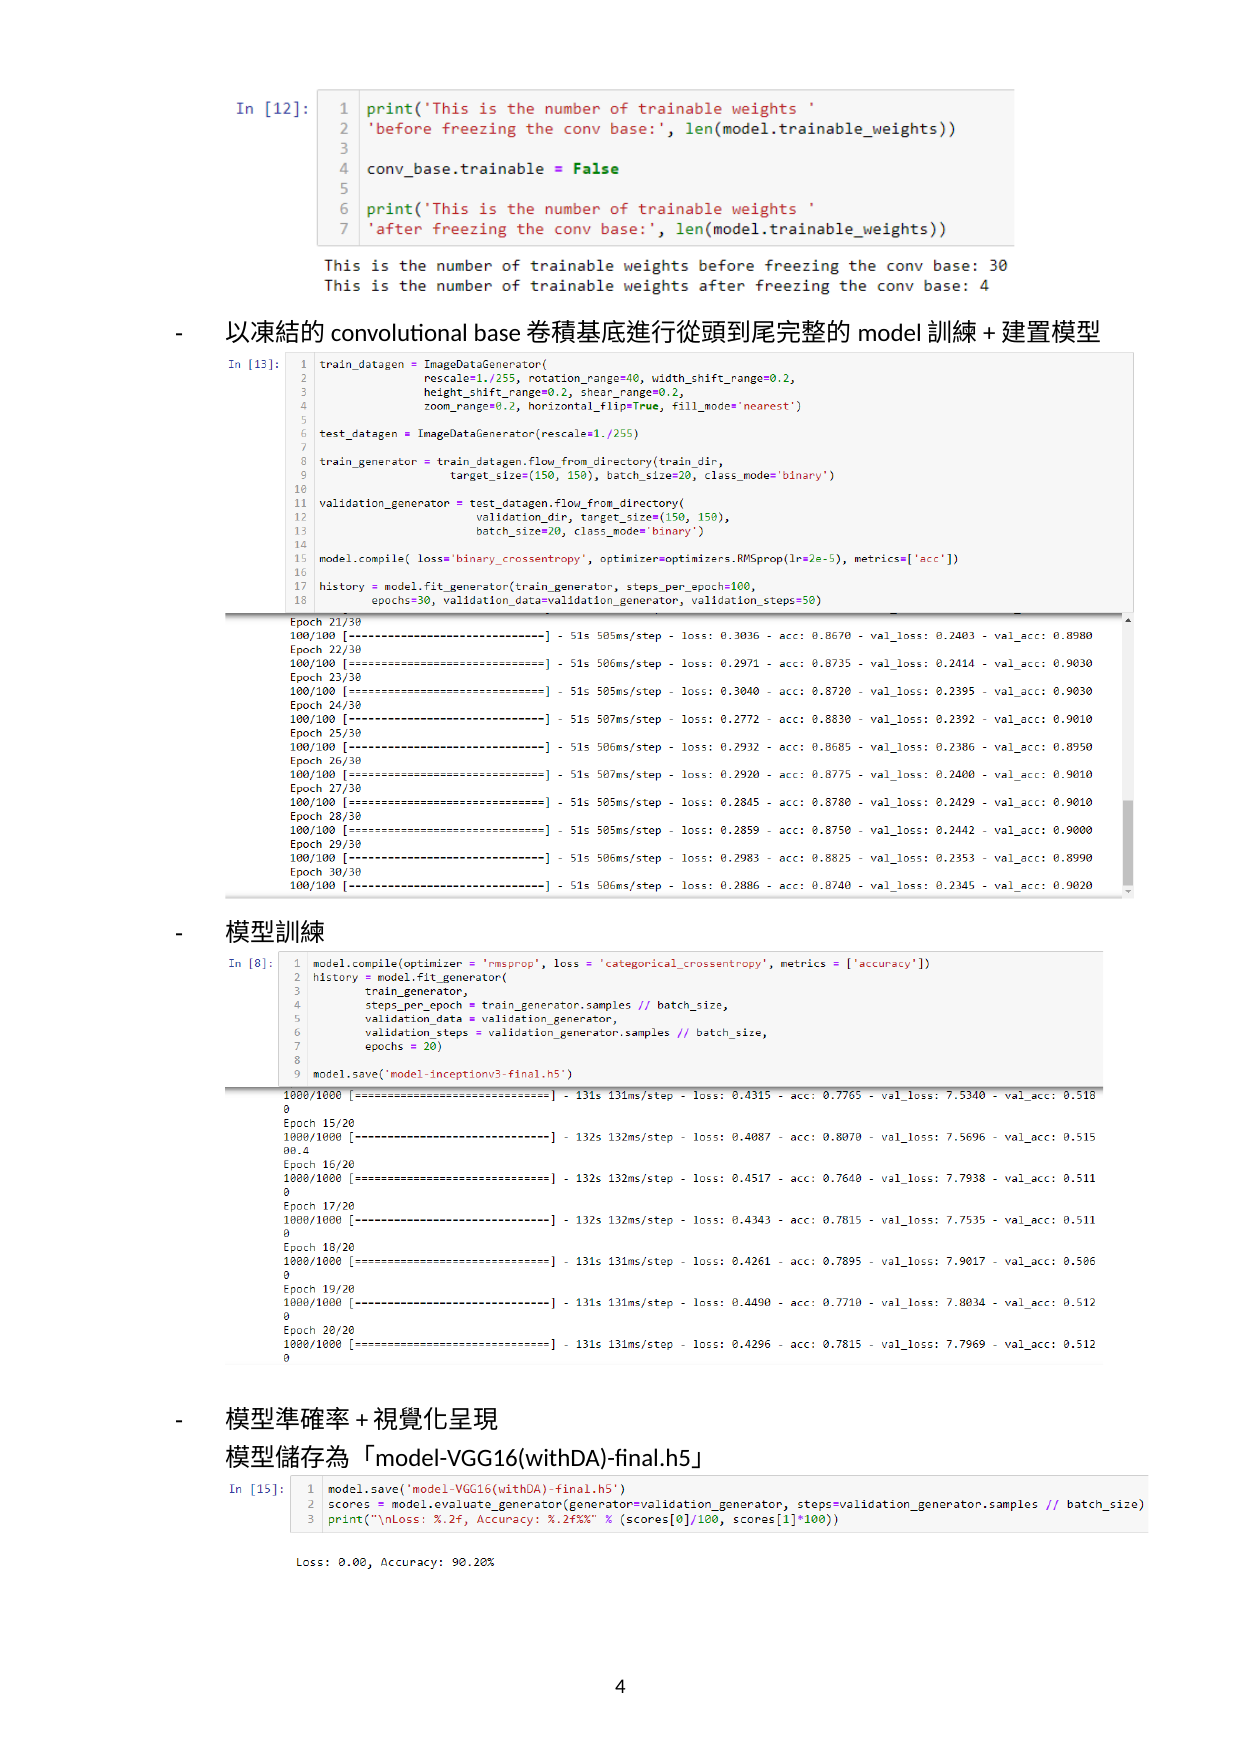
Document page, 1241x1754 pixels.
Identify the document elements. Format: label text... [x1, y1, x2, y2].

list 模型訓練 [175, 912, 1165, 949]
picture [225, 1474, 1149, 1570]
picture [225, 86, 1015, 301]
list 以凍結的 convolutional base 卷積基底進行從頭到尾完整的 model 訓練 + 建置模型 [175, 312, 1165, 349]
list 模型儲存為「model-VGG16(withDA)-final.h5」 [225, 1437, 1165, 1474]
list 模型準確率 + 視覺化呈現 [175, 1399, 1165, 1437]
picture [225, 349, 1136, 902]
picture [225, 949, 1104, 1365]
